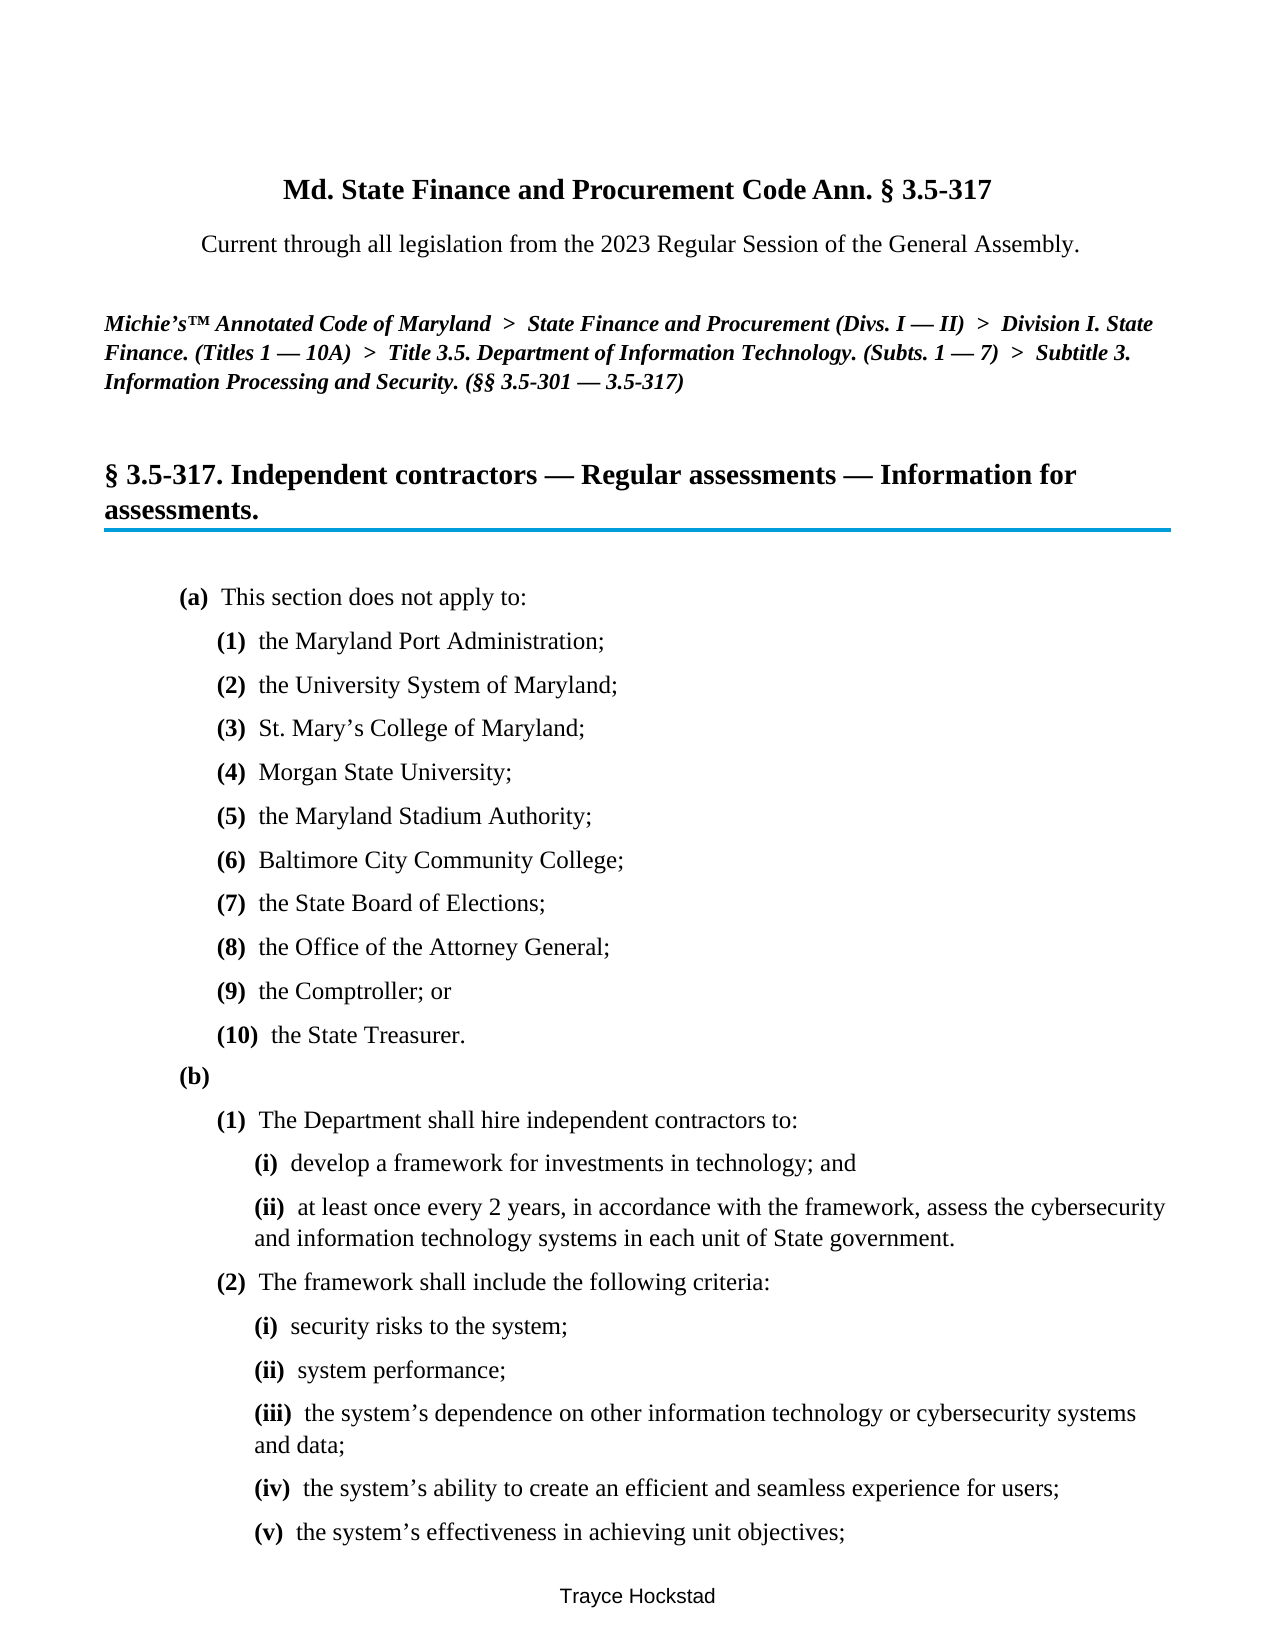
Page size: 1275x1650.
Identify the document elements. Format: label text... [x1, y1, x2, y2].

text Current through all legislation from the 2023 Regular Session of the General Assembly. [104, 226, 1171, 257]
text (3) St. Mary’s College of Maryland; [217, 711, 1171, 742]
text (b) [179, 1061, 1171, 1090]
text (i) develop a framework for investments in technology; and [254, 1146, 1171, 1177]
text (2) The framework shall include the following criteria: [217, 1265, 1171, 1296]
text (4) Morgan State University; [217, 755, 1171, 786]
text (5) the Maryland Stadium Authority; [217, 798, 1171, 830]
text (i) security risks to the system; [254, 1308, 1171, 1340]
text (a) This section does not apply to: [179, 580, 1171, 611]
text § 3.5-317. Independent contractors — Regular assessments — Information for assessments. [104, 419, 1171, 526]
text (2) the University System of Maryland; [217, 667, 1171, 698]
text (iv) the system’s ability to create an efficient and seamless experience for users; [254, 1471, 1171, 1502]
text (8) the Office of the Attorney General; [217, 930, 1171, 961]
text (iii) the system’s dependence on other information technology or cybersecurity systems and data; [254, 1396, 1171, 1458]
subtitle Md. State Finance and Procurement Code Ann. § 3.5-317 [104, 170, 1171, 205]
text Michie’s™ Annotated Code of Maryland > State Finance and Procurement (Divs. I — II) > Division I. State Finance. (Titles 1 — 10A) > Title 3.5. Department of Information Technology. (Subts. 1 — 7) > Subtitle 3. Information Processing and Security. (§§ 3.5-301 — 3.5-317) [104, 307, 1171, 394]
text (6) Baltimore City Community College; [217, 842, 1171, 873]
text (1) the Maryland Port Administration; [217, 623, 1171, 655]
text (10) the State Treasurer. [217, 1017, 1171, 1048]
text (v) the system’s effectiveness in achieving unit objectives; [254, 1515, 1171, 1546]
text (1) The Department shall hire independent contractors to: [217, 1102, 1171, 1133]
text (7) the State Board of Elections; [217, 886, 1171, 917]
text (ii) system performance; [254, 1352, 1171, 1383]
text (9) the Comptroller; or [217, 973, 1171, 1005]
text (ii) at least once every 2 years, in accordance with the framework, assess the cybersecurity and information technology systems in each unit of State government. [254, 1190, 1171, 1252]
